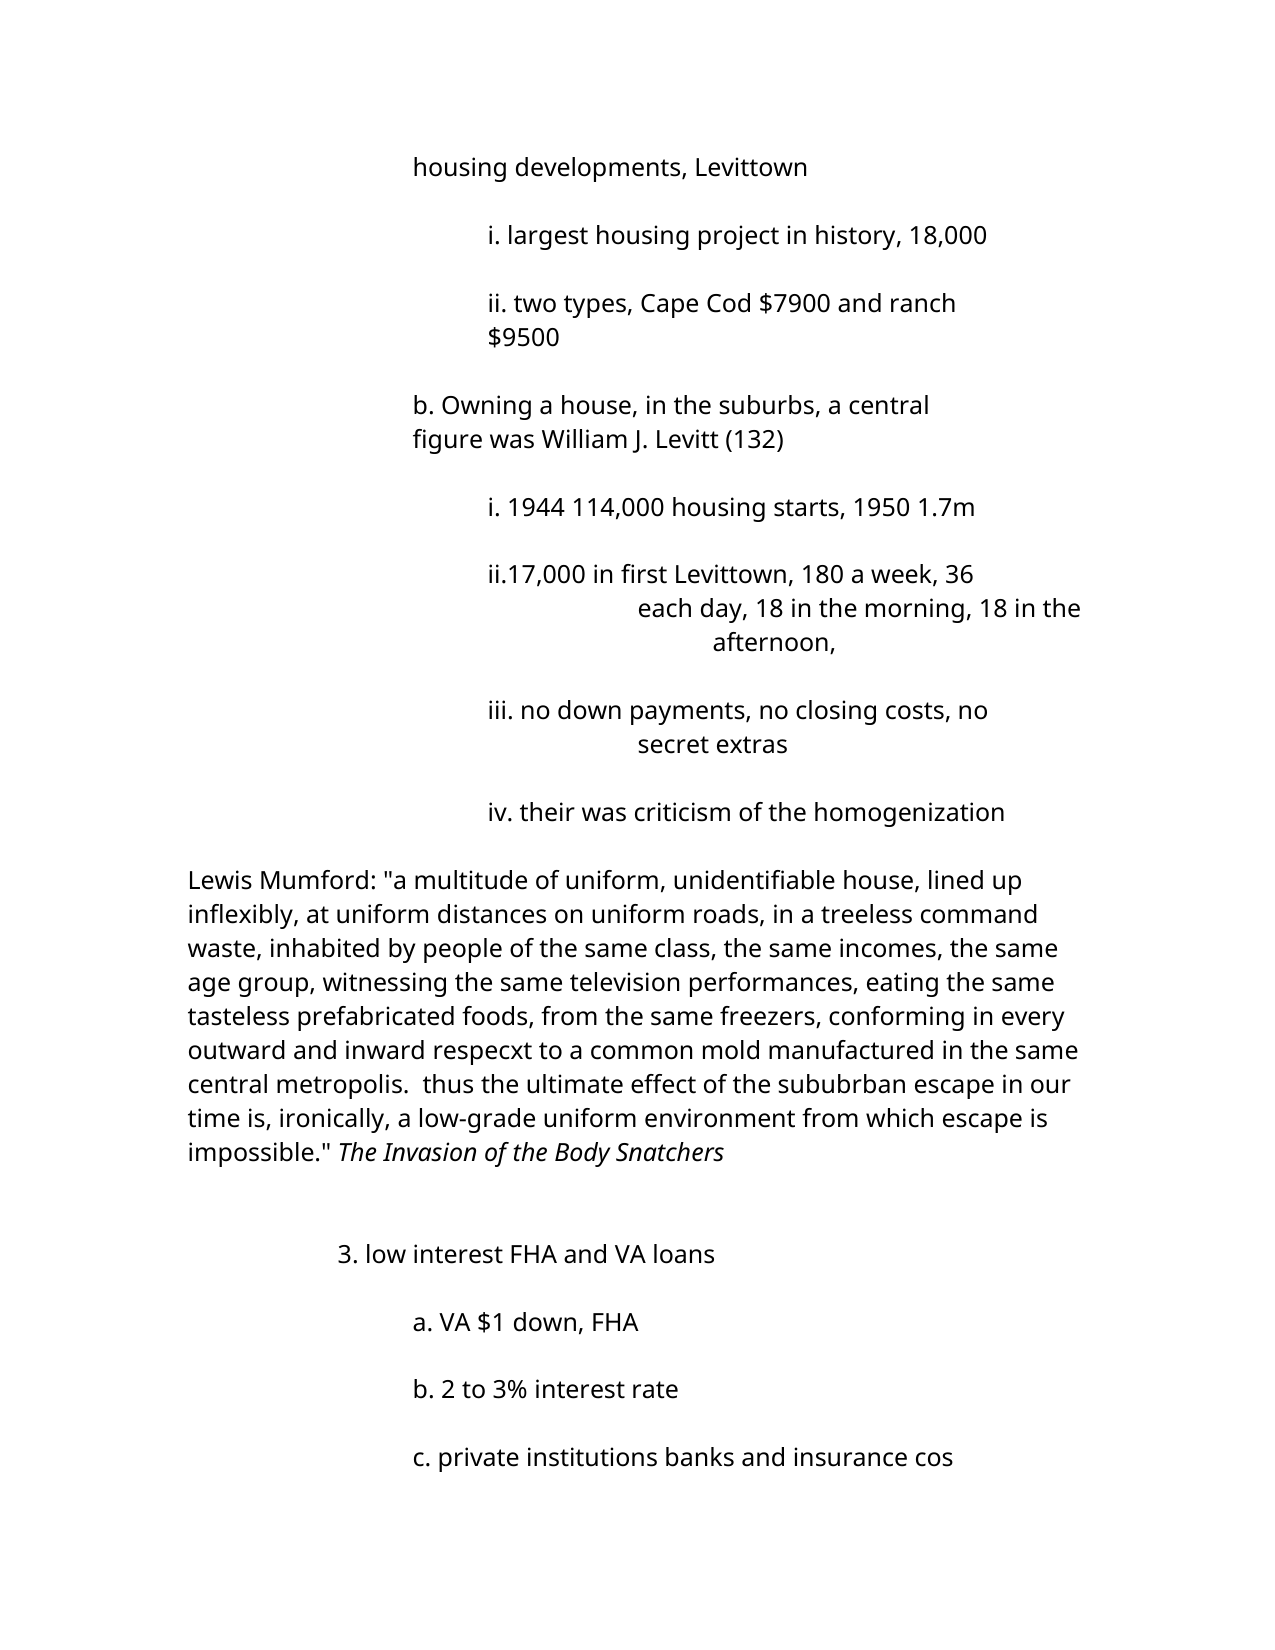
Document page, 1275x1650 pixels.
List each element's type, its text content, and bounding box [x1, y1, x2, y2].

text i. largest housing project in history, 18,000 [187, 218, 1087, 252]
text i. 1944 114,000 housing starts, 1950 1.7m [187, 489, 1087, 523]
text ii.17,000 in first Levittown, 180 a week, 36 each day, 18 in the morning, 18 in the afternoon, [187, 557, 1087, 659]
text figure was William J. Levitt (132) [187, 422, 1087, 456]
text 3. low interest FHA and VA loans [187, 1237, 1087, 1271]
text ii. two types, Cape Cod $7900 and ranch [187, 286, 1087, 320]
text b. Owning a house, in the suburbs, a central [187, 388, 1087, 422]
text $9500 [187, 320, 1087, 354]
text iv. their was criticism of the homogenization [187, 795, 1087, 829]
text a. VA $1 down, FHA [187, 1304, 1087, 1338]
text c. private institutions banks and insurance cos [187, 1440, 1087, 1474]
text housing developments, Levittown [187, 150, 1087, 184]
text Lewis Mumford: "a multitude of uniform, unidentifiable house, lined up inflexibly, at uniform distances on uniform roads, in a treeless command waste, inhabited by people of the same class, the same incomes, the same age group, witnessing the same television performances, eating the same tasteless prefabricated foods, from the same freezers, conforming in every outward and inward respecxt to a common mold manufactured in the same central metropolis. thus the ultimate effect of the sububrban escape in our time is, ironically, a low-grade uniform environment from which escape is impossible." The Invasion of the Body Snatchers [187, 863, 1087, 1169]
text b. 2 to 3% interest rate [187, 1372, 1087, 1406]
text iii. no down payments, no closing costs, no secret extras [187, 693, 1087, 761]
